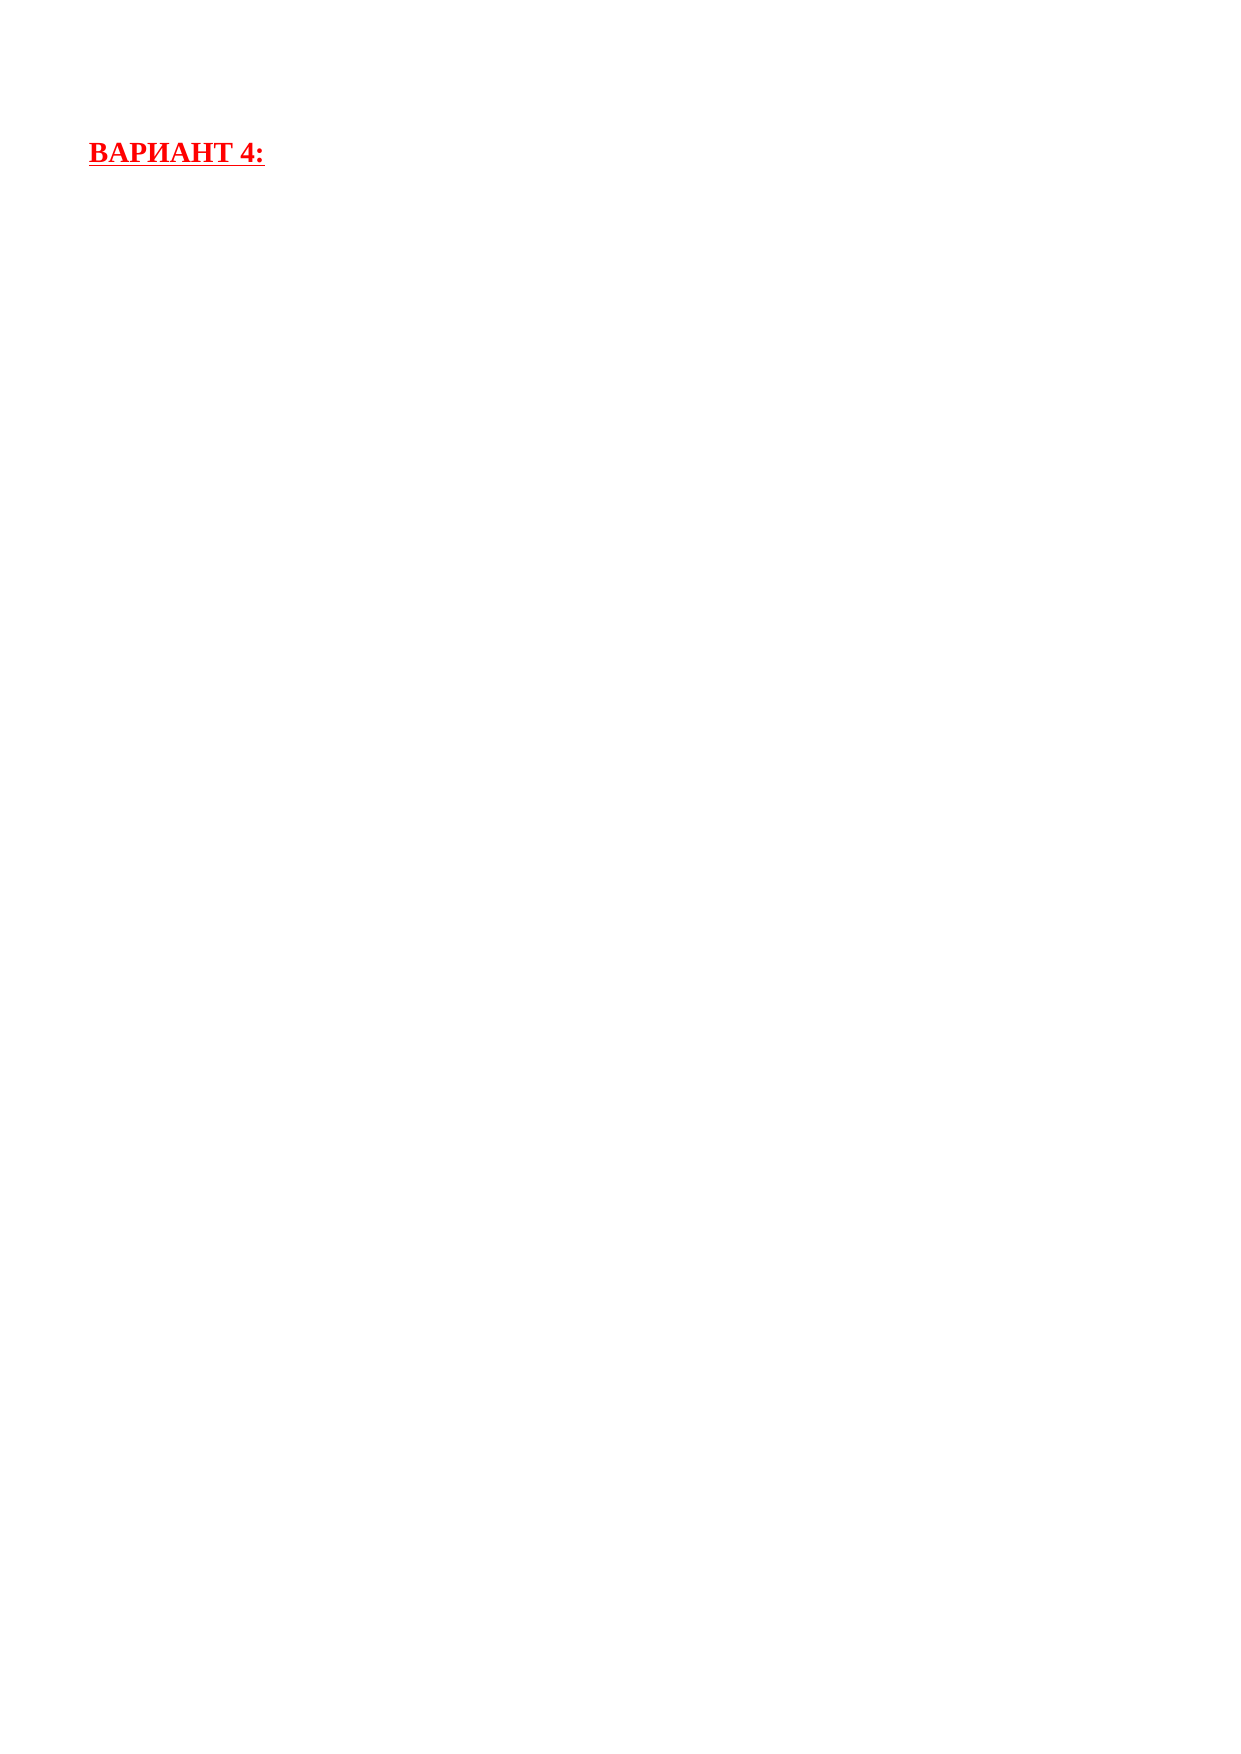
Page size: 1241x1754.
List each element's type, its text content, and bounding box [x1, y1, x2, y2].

text ВАРИАНТ 4: [89, 136, 1193, 169]
